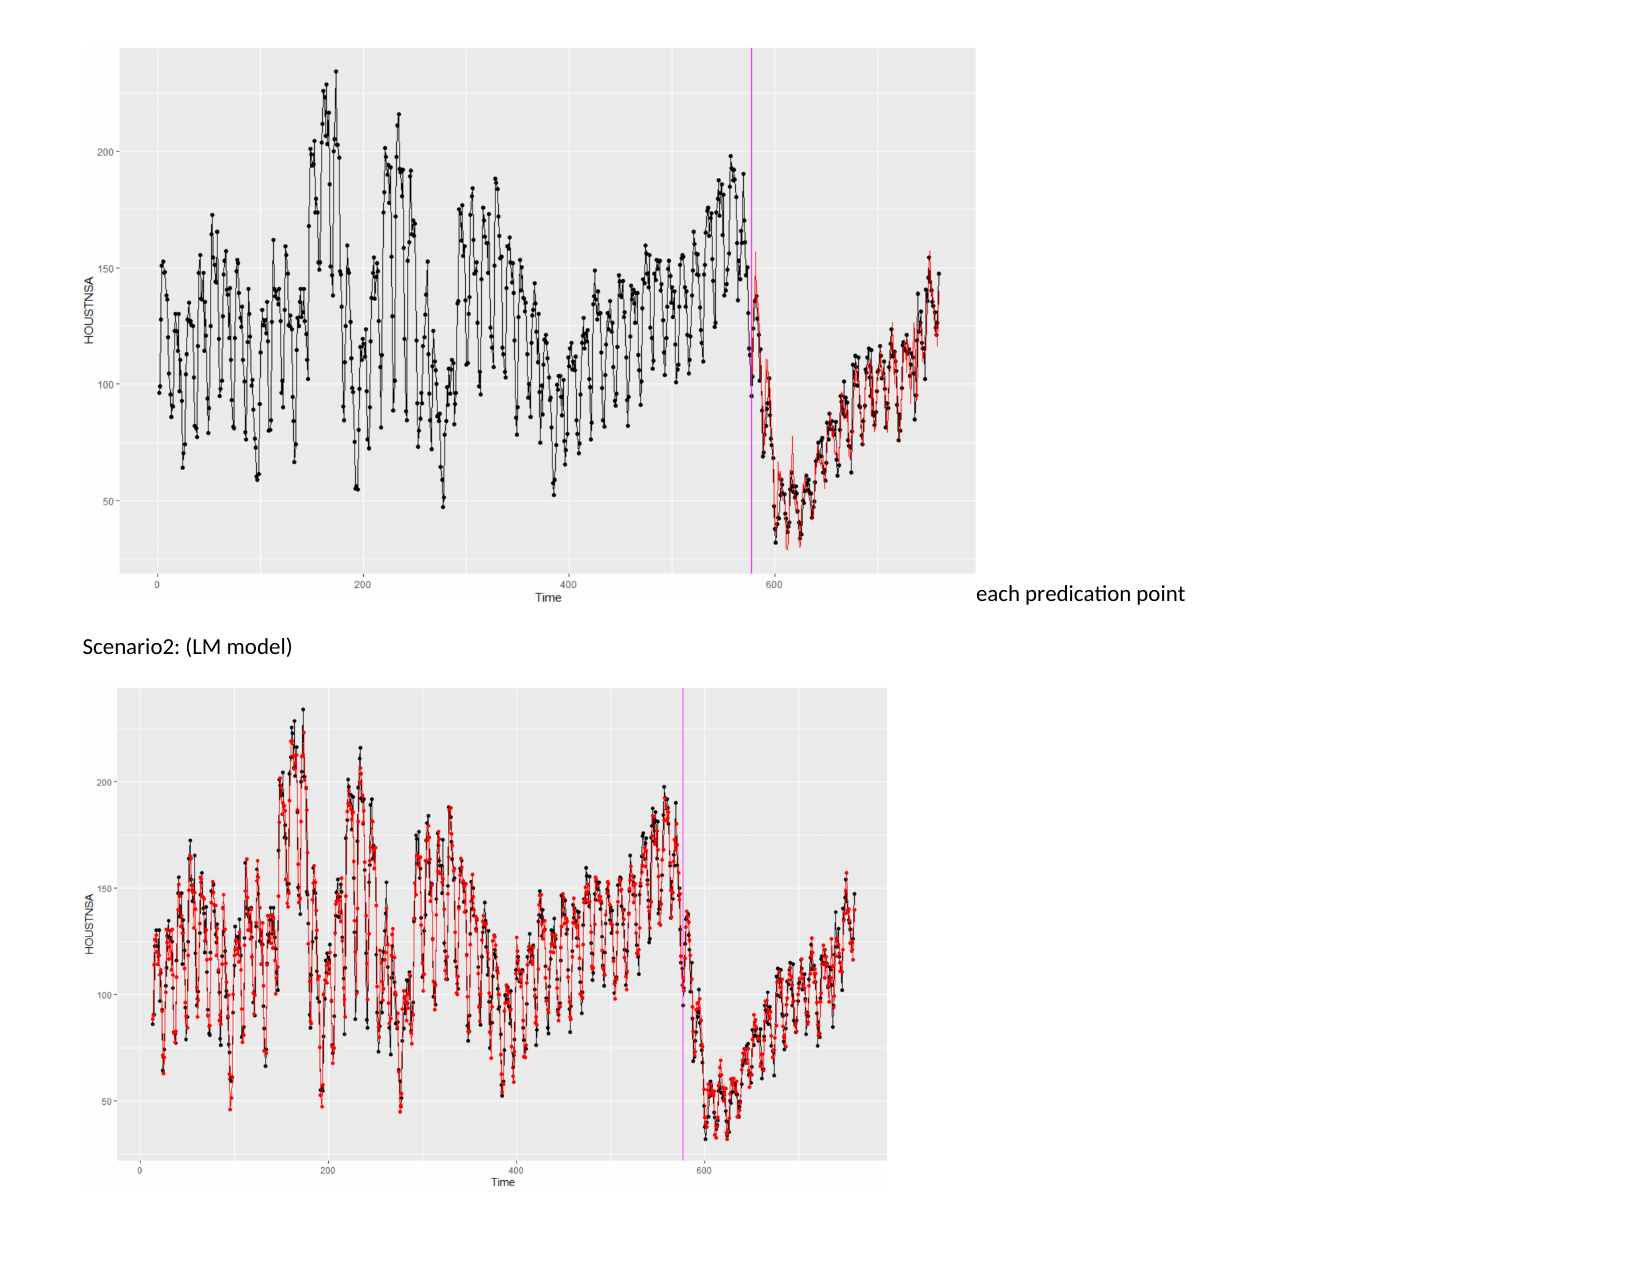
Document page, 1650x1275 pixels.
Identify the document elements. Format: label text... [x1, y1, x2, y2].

text Scenario2: (LM model) [82, 632, 1605, 660]
picture [82, 44, 976, 602]
picture [82, 685, 888, 1189]
